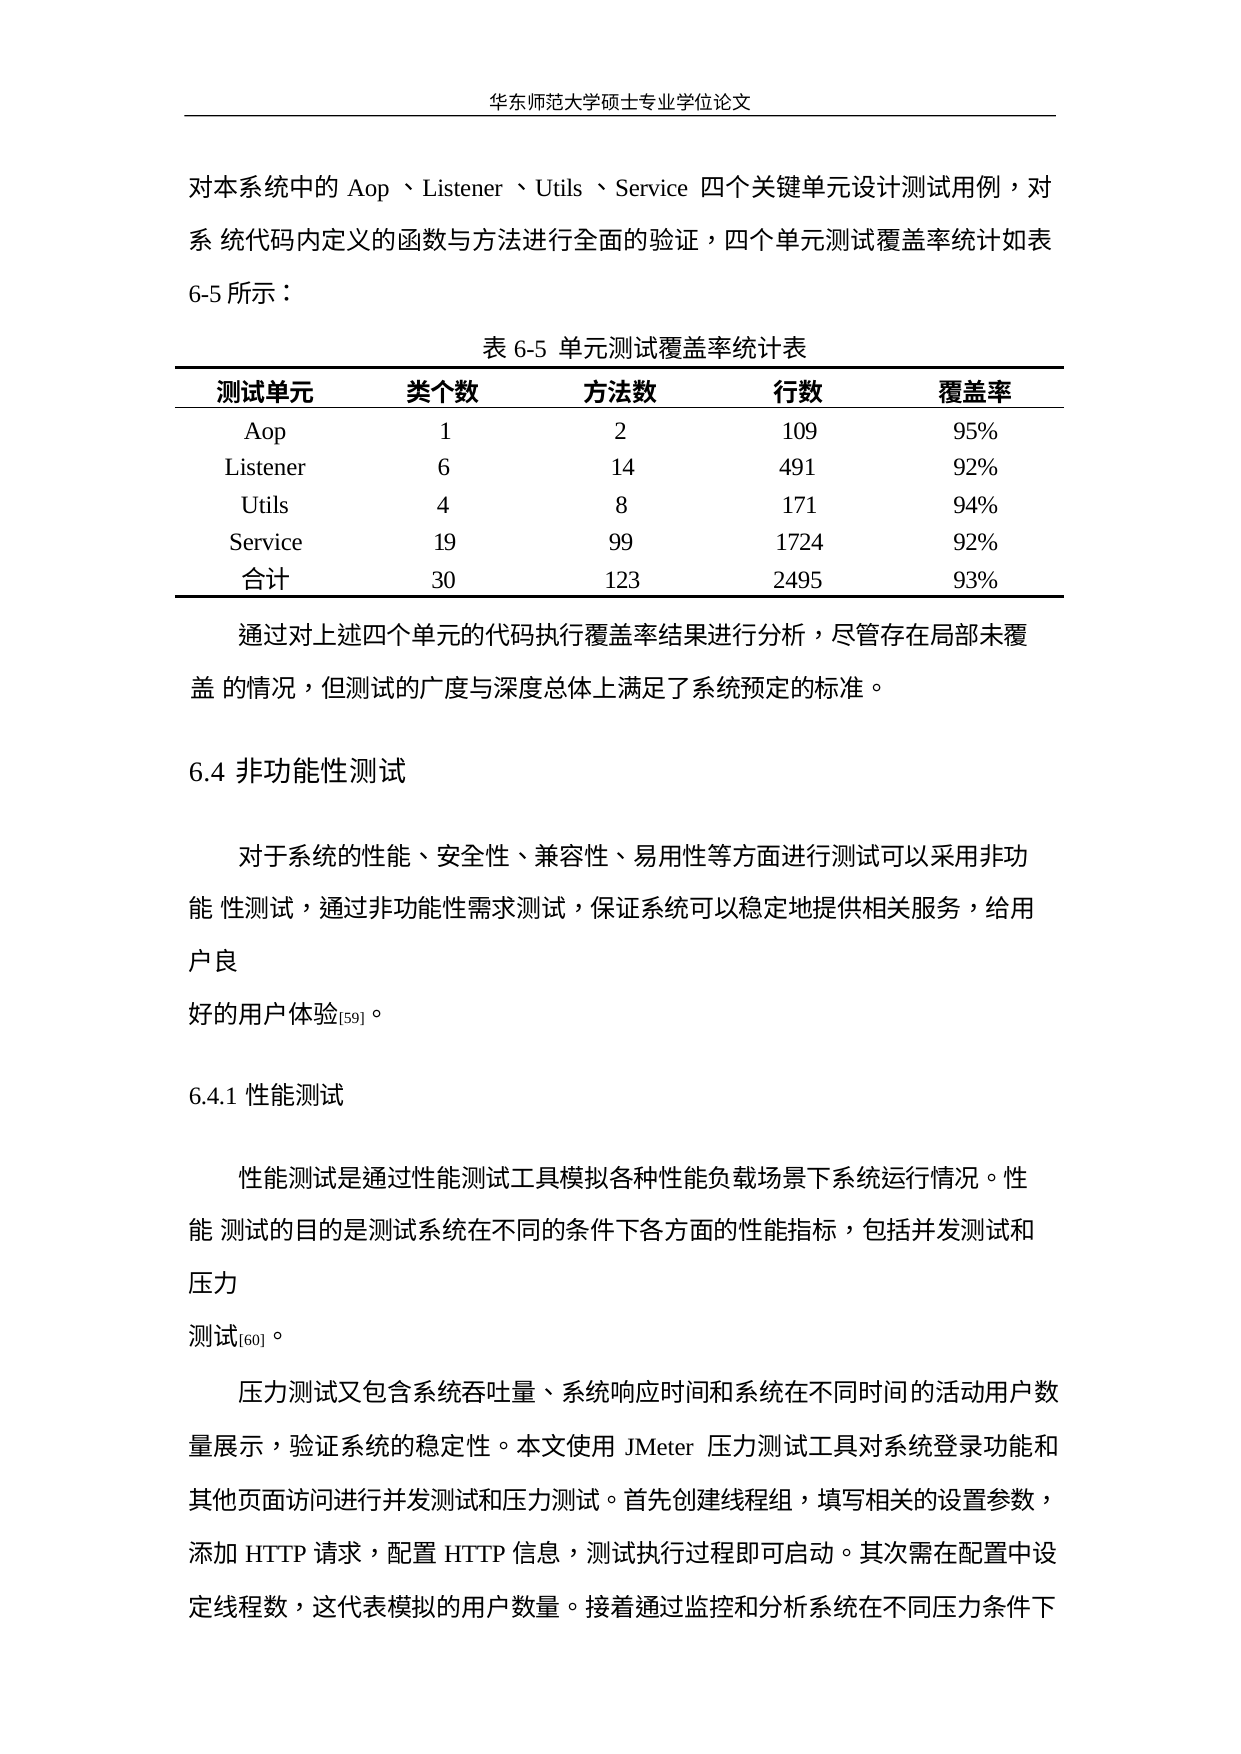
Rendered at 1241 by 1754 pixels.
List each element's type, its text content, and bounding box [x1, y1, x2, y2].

table_cell 123 [531, 556, 714, 595]
table_header 覆盖率 [880, 369, 1064, 407]
text 表 6-5 单元测试覆盖率统计表 [482, 333, 1064, 364]
table_header 方法数 [531, 369, 714, 407]
text 测试[60]。 [188, 1321, 1064, 1352]
table_cell 30 [360, 556, 531, 595]
text 对于系统的性能、安全性、兼容性、易用性等方面进行测试可以采用非功能 性测试，通过非功能性需求测试，保证系统可以稳定地提供相关服务，给用户良 [189, 839, 1053, 978]
table_cell 491 [715, 449, 880, 484]
text 通过对上述四个单元的代码执行覆盖率结果进行分析，尽管存在局部未覆盖 的情况，但测试的广度与深度总体上满足了系统预定的标准。 [191, 618, 1053, 705]
table_cell 99 [531, 521, 714, 556]
text 好的用户体验[59]。 [188, 998, 1064, 1030]
table_cell 95% [880, 408, 1064, 449]
table_cell 19 [360, 521, 531, 556]
text 性能测试是通过性能测试工具模拟各种性能负载场景下系统运行情况。性能 测试的目的是测试系统在不同的条件下各方面的性能指标，包括并发测试和压力 [188, 1160, 1053, 1300]
text 6.4 非功能性测试 [189, 752, 1064, 789]
table_cell 92% [880, 449, 1064, 484]
table_header 测试单元 [175, 369, 360, 407]
table_cell 2 [531, 408, 714, 449]
text 6.4.1 性能测试 [188, 1080, 1064, 1111]
table_cell Listener [175, 449, 360, 484]
table_cell 93% [880, 556, 1064, 595]
table_cell 109 [715, 408, 880, 449]
table_cell 92% [880, 521, 1064, 556]
table_cell 6 [360, 449, 531, 484]
table_cell Aop [175, 408, 360, 449]
table_cell 1724 [715, 521, 880, 556]
table_cell 14 [531, 449, 714, 484]
table_header 类个数 [360, 369, 531, 407]
table_cell 171 [715, 484, 880, 521]
table_cell 4 [360, 484, 531, 521]
table_cell Utils [175, 484, 360, 521]
table_cell 94% [880, 484, 1064, 521]
table_header 行数 [715, 369, 880, 407]
table_cell 1 [360, 408, 531, 449]
text 对本系统中的 Aop 、Listener 、Utils 、Service 四个关键单元设计测试用例，对系 统代码内定义的函数与方法进行全面的验证，四个单元测试覆盖率统计如表 6-5 所示： [188, 170, 1053, 309]
table_cell Service [175, 521, 360, 556]
table_cell 2495 [715, 556, 880, 595]
table_cell 8 [531, 484, 714, 521]
table_cell 合计 [175, 556, 360, 595]
